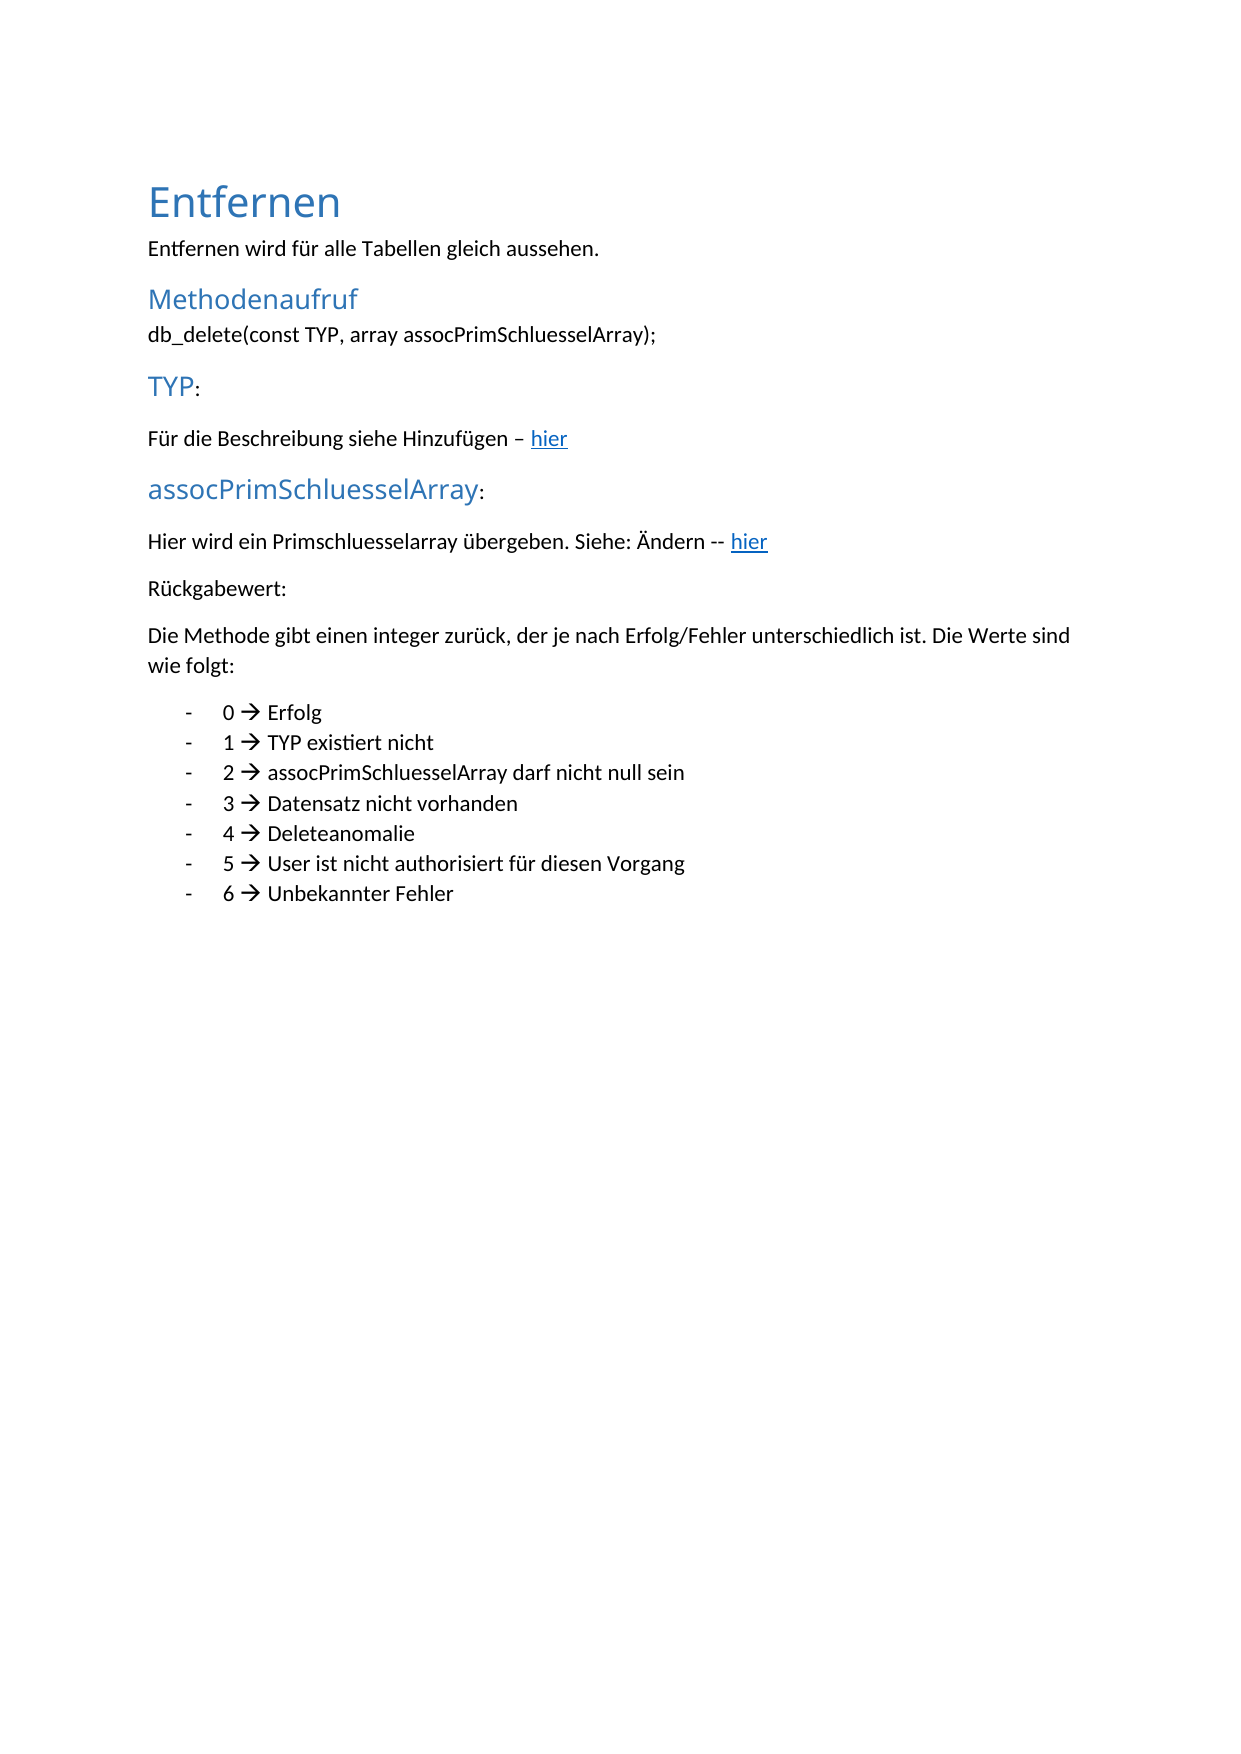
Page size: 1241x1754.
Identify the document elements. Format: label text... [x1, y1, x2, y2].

text assocPrimSchluesselArray: [148, 471, 1093, 508]
text db_delete(const TYP, array assocPrimSchluesselArray); [148, 321, 1093, 348]
list 3 Datensatz nicht vorhanden [185, 789, 1093, 817]
subtitle Entfernen [148, 173, 1093, 229]
list 2 assocPrimSchluesselArray darf nicht null sein [185, 758, 1093, 786]
list 1 TYP existiert nicht [185, 728, 1093, 756]
subtitle Methodenaufruf [148, 281, 1093, 318]
text Die Methode gibt einen integer zurück, der je nach Erfolg/Fehler unterschiedlich ist. Die Werte sind wie folgt: [148, 621, 1093, 679]
text TYP: [148, 367, 1093, 404]
list 0 Erfolg [185, 698, 1093, 726]
list 4 Deleteanomalie [185, 819, 1093, 847]
text Hier wird ein Primschluesselarray übergeben. Siehe: Ändern -- hier [148, 527, 1093, 555]
text Rückgabewert: [148, 574, 1093, 602]
text Für die Beschreibung siehe Hinzufügen – hier [148, 424, 1093, 452]
list 6 Unbekannter Fehler [185, 879, 1093, 907]
list 5 User ist nicht authorisiert für diesen Vorgang [185, 849, 1093, 877]
text Entfernen wird für alle Tabellen gleich aussehen. [148, 234, 1093, 262]
